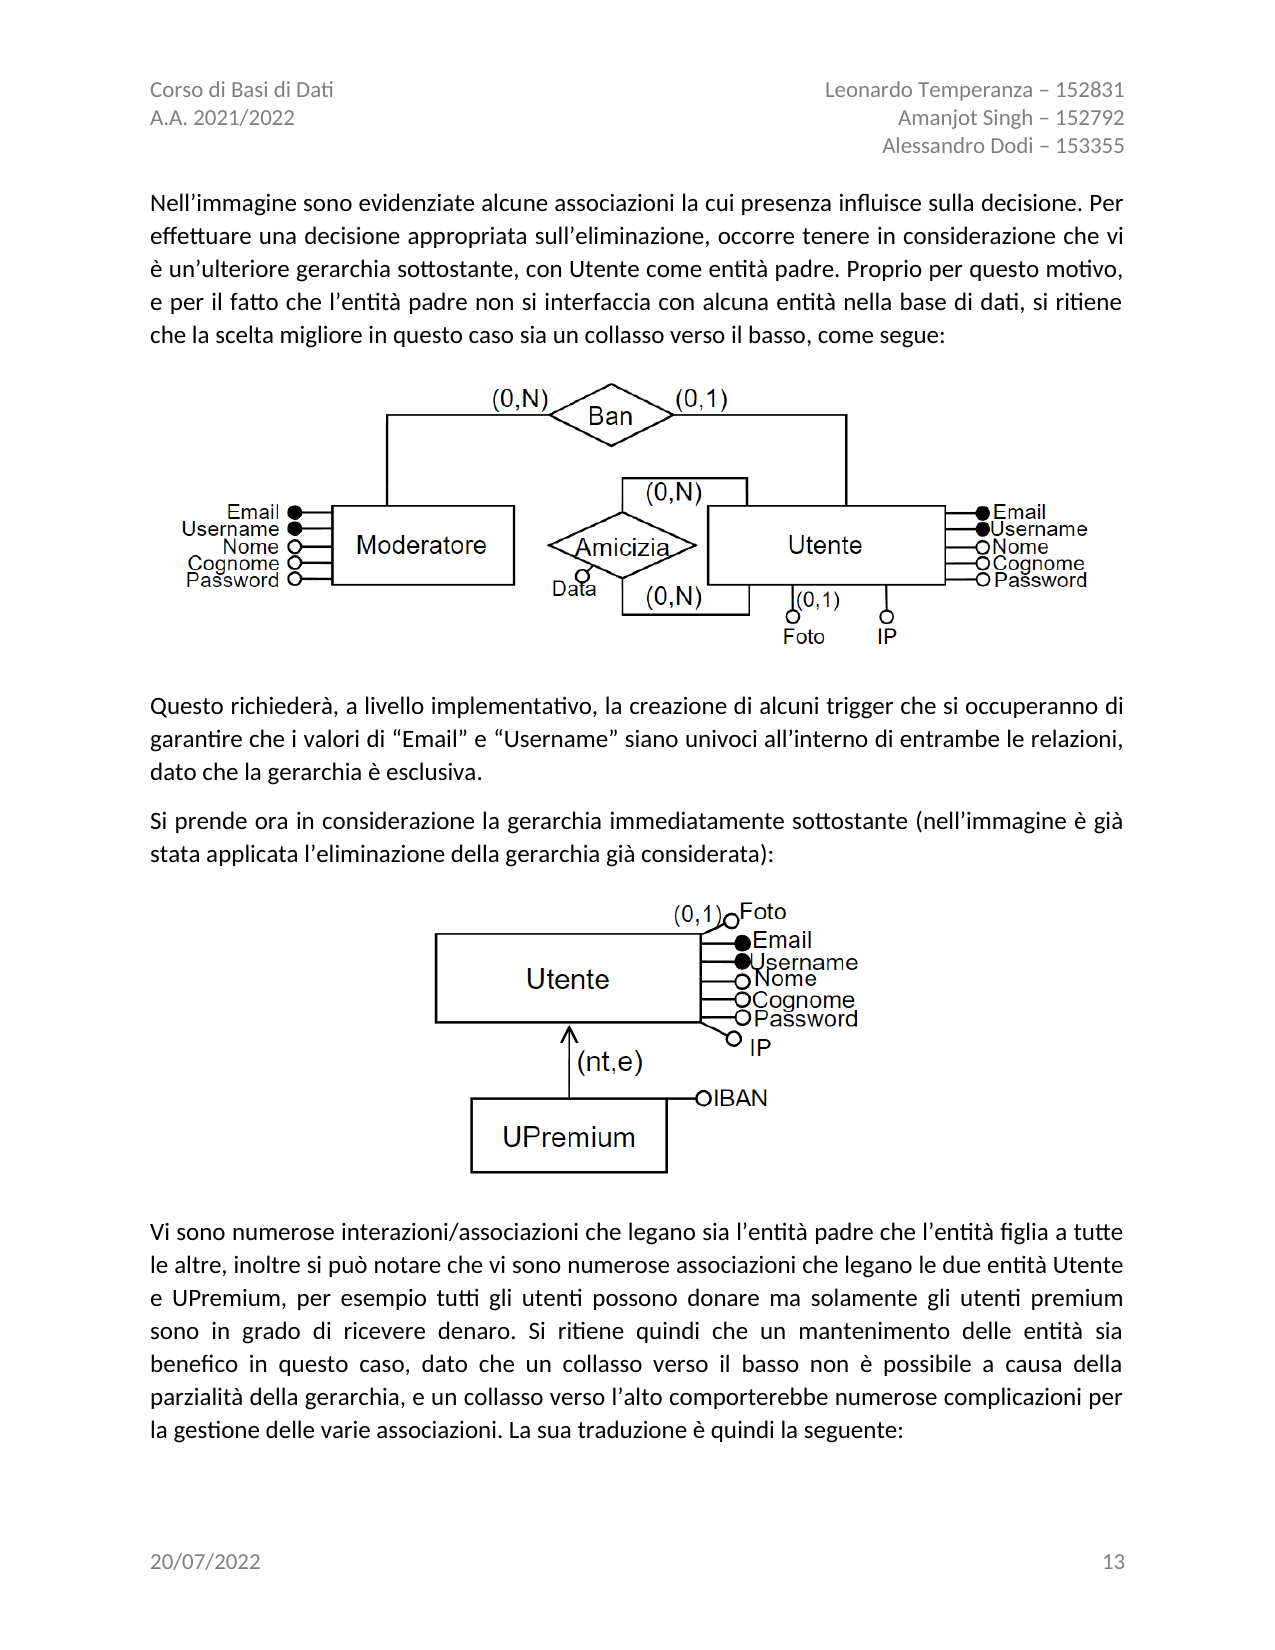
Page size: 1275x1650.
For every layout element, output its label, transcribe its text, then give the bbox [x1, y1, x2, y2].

text Vi sono numerose interazioni/associazioni che legano sia l’entità padre che l’entità figlia a tutte le altre, inoltre si può notare che vi sono numerose associazioni che legano le due entità Utente e UPremium, per esempio tutti gli utenti possono donare ma solamente gli utenti premium sono in grado di ricevere denaro. Si ritiene quindi che un mantenimento delle entità sia benefico in questo caso, dato che un collasso verso il basso non è possibile a causa della parzialità della gerarchia, e un collasso verso l’alto comporterebbe numerose complicazioni per la gestione delle varie associazioni. La sua traduzione è quindi la seguente: [150, 1216, 1125, 1444]
picture [387, 887, 888, 1198]
picture [150, 368, 1125, 671]
text Si prende ora in considerazione la gerarchia immediatamente sottostante (nell’immagine è già stata applicata l’eliminazione della gerarchia già considerata): [150, 805, 1125, 869]
text Questo richiederà, a livello implementativo, la creazione di alcuni trigger che si occuperanno di garantire che i valori di “Email” e “Username” siano univoci all’interno di entrambe le relazioni, dato che la gerarchia è esclusiva. [150, 690, 1125, 786]
